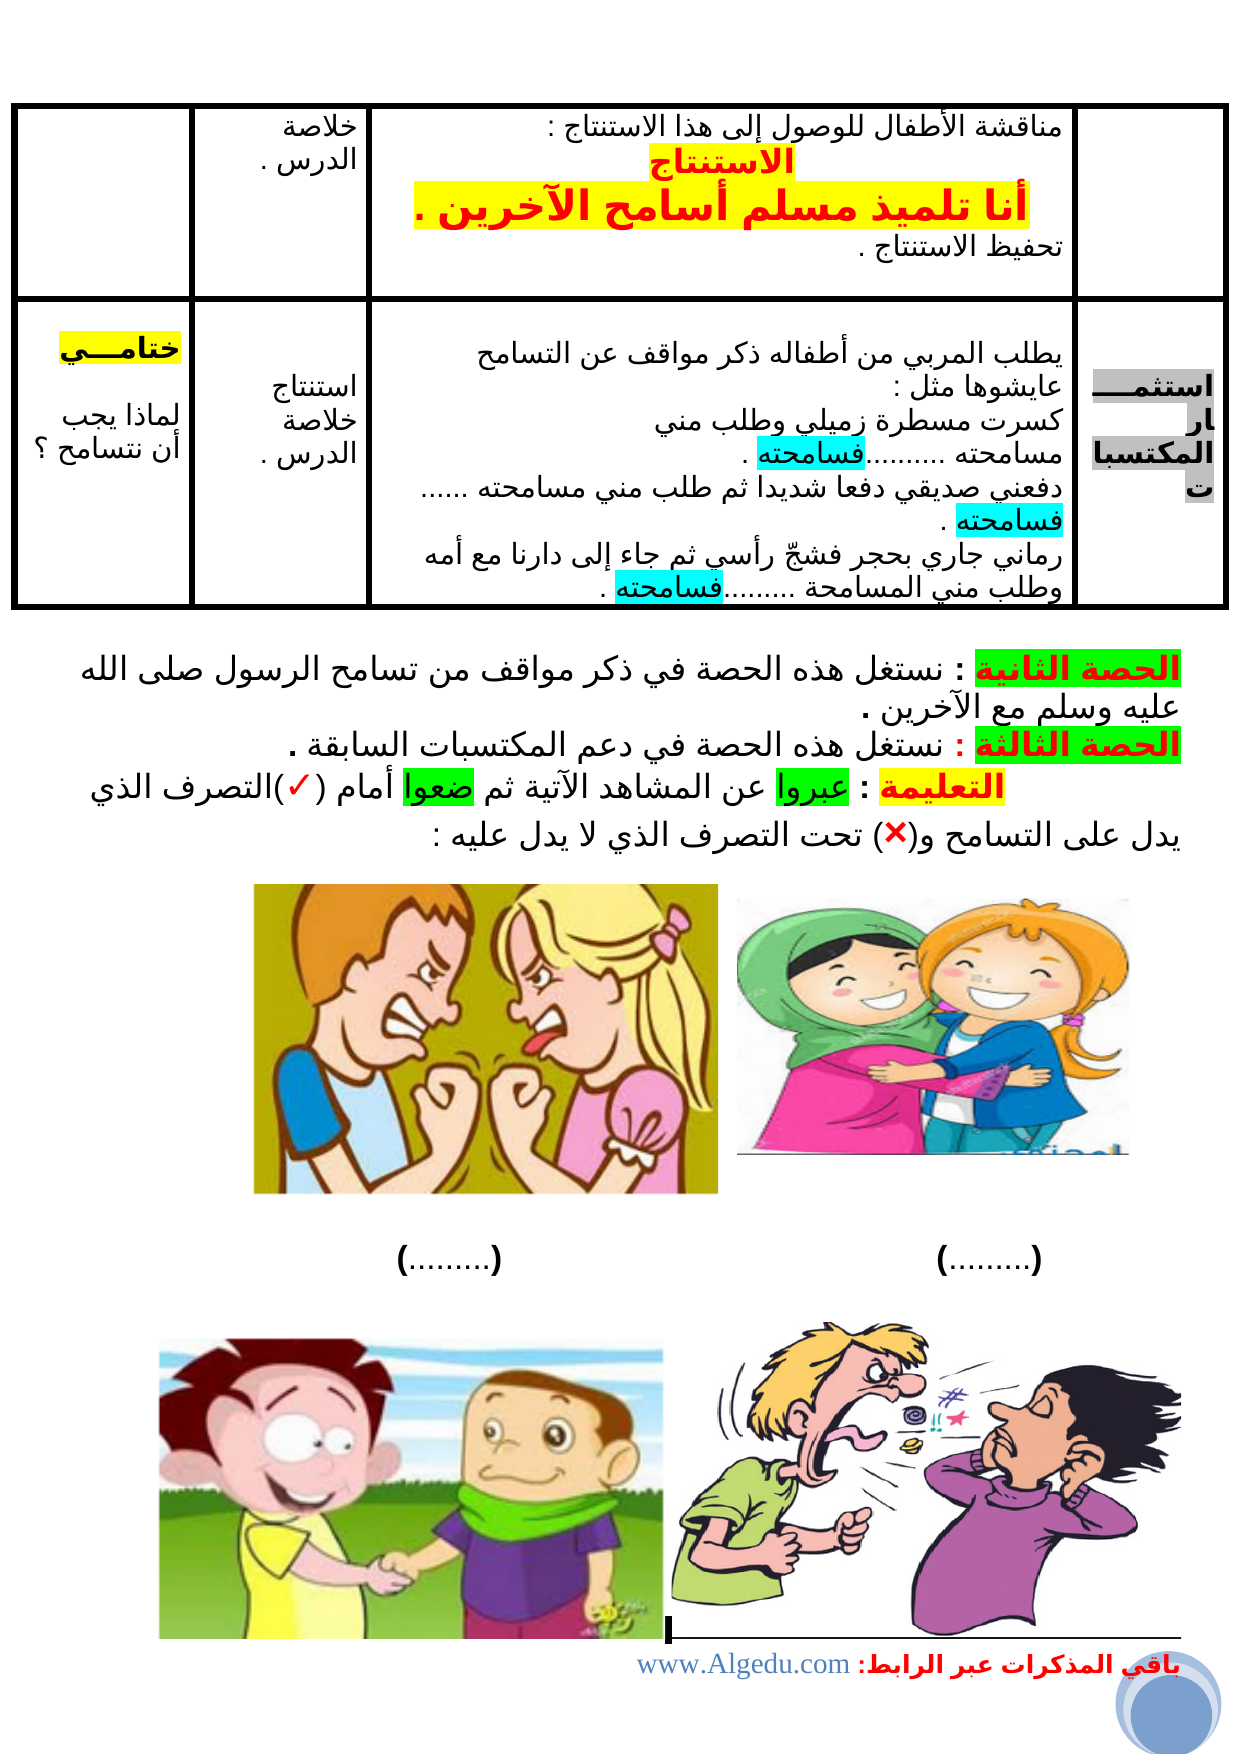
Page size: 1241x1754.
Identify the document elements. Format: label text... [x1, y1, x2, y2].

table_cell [18, 109, 189, 296]
table_cell يطلب المربي من أطفاله ذكر مواقف عن التسامح عايشوها مثل : كسرت مسطرة زميلي وطلب مني مسامحته ..........فسامحته . دفعني صديقي دفعا شديدا ثم طلب مني مسامحته ...... فسامحته . رماني جاري بحجر فشجّ رأسي ثم جاء إلى دارنا مع أمه وطلب مني المسامحة .........فسامحته . [372, 302, 1072, 604]
table_cell استثمــــار المكتسبات [1078, 302, 1223, 604]
picture [671, 1322, 1182, 1639]
picture [153, 1315, 666, 1639]
text (.........) (.........) [59, 1238, 1181, 1277]
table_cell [1078, 109, 1223, 296]
text الحصة الثالثة : نستغل هذه الحصة في دعم المكتسبات السابقة . [59, 726, 975, 764]
text التعليمة : عبروا عن المشاهد الآتية ثم ضعوا أمام (✓)التصرف الذي يدل على التسامح و(×) تحت التصرف الذي لا يدل عليه : [59, 764, 1181, 856]
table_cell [372, 109, 1072, 296]
text الحصة الثانية : نستغل هذه الحصة في ذكر مواقف من تسامح الرسول صلى الله عليه وسلم مع الآخرين . [59, 649, 1181, 726]
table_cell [195, 109, 366, 296]
picture [737, 884, 1182, 1155]
table_cell ختامـــي لماذا يجب أن نتسامح ؟ [18, 302, 189, 604]
picture [249, 884, 719, 1210]
table_cell استنتاج خلاصة الدرس . [195, 302, 366, 604]
